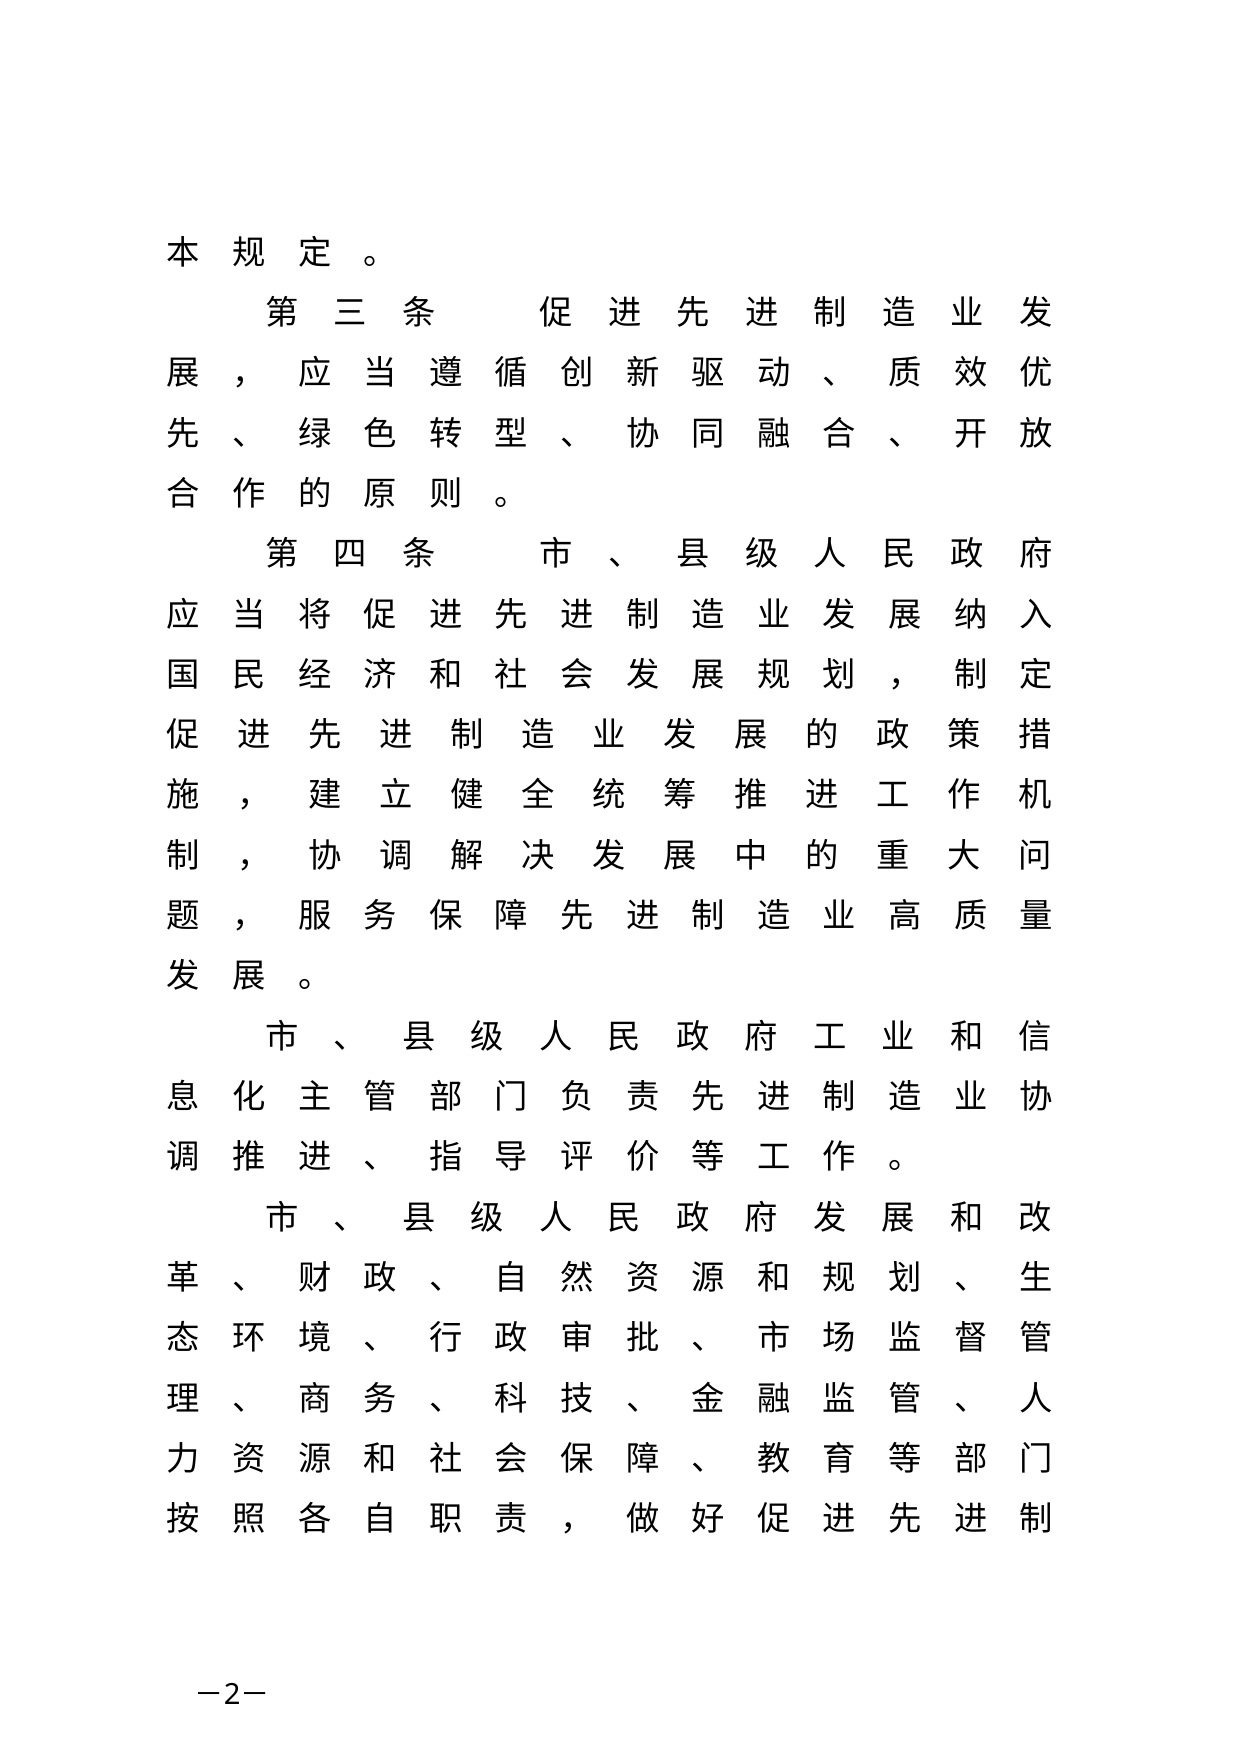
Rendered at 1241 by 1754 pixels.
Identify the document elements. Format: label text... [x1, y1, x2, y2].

text 第四条 市、县级人民政府应当将促进先进制造业发展纳入国民经济和社会发展规划，制定促进先进制造业发展的政策措施，建立健全统筹推进工作机制，协调解决发展中的重大问题，服务保障先进制造业高质量发展。 [167, 521, 1085, 1003]
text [167, 1184, 1085, 1546]
text 市、县级人民政府工业和信息化主管部门负责先进制造业协调推进、指导评价等工作。 [167, 1003, 1085, 1184]
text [167, 219, 1085, 280]
text 第三条 促进先进制造业发展，应当遵循创新驱动、质效优先、绿色转型、协同融合、开放合作的原则。 [167, 280, 1085, 521]
